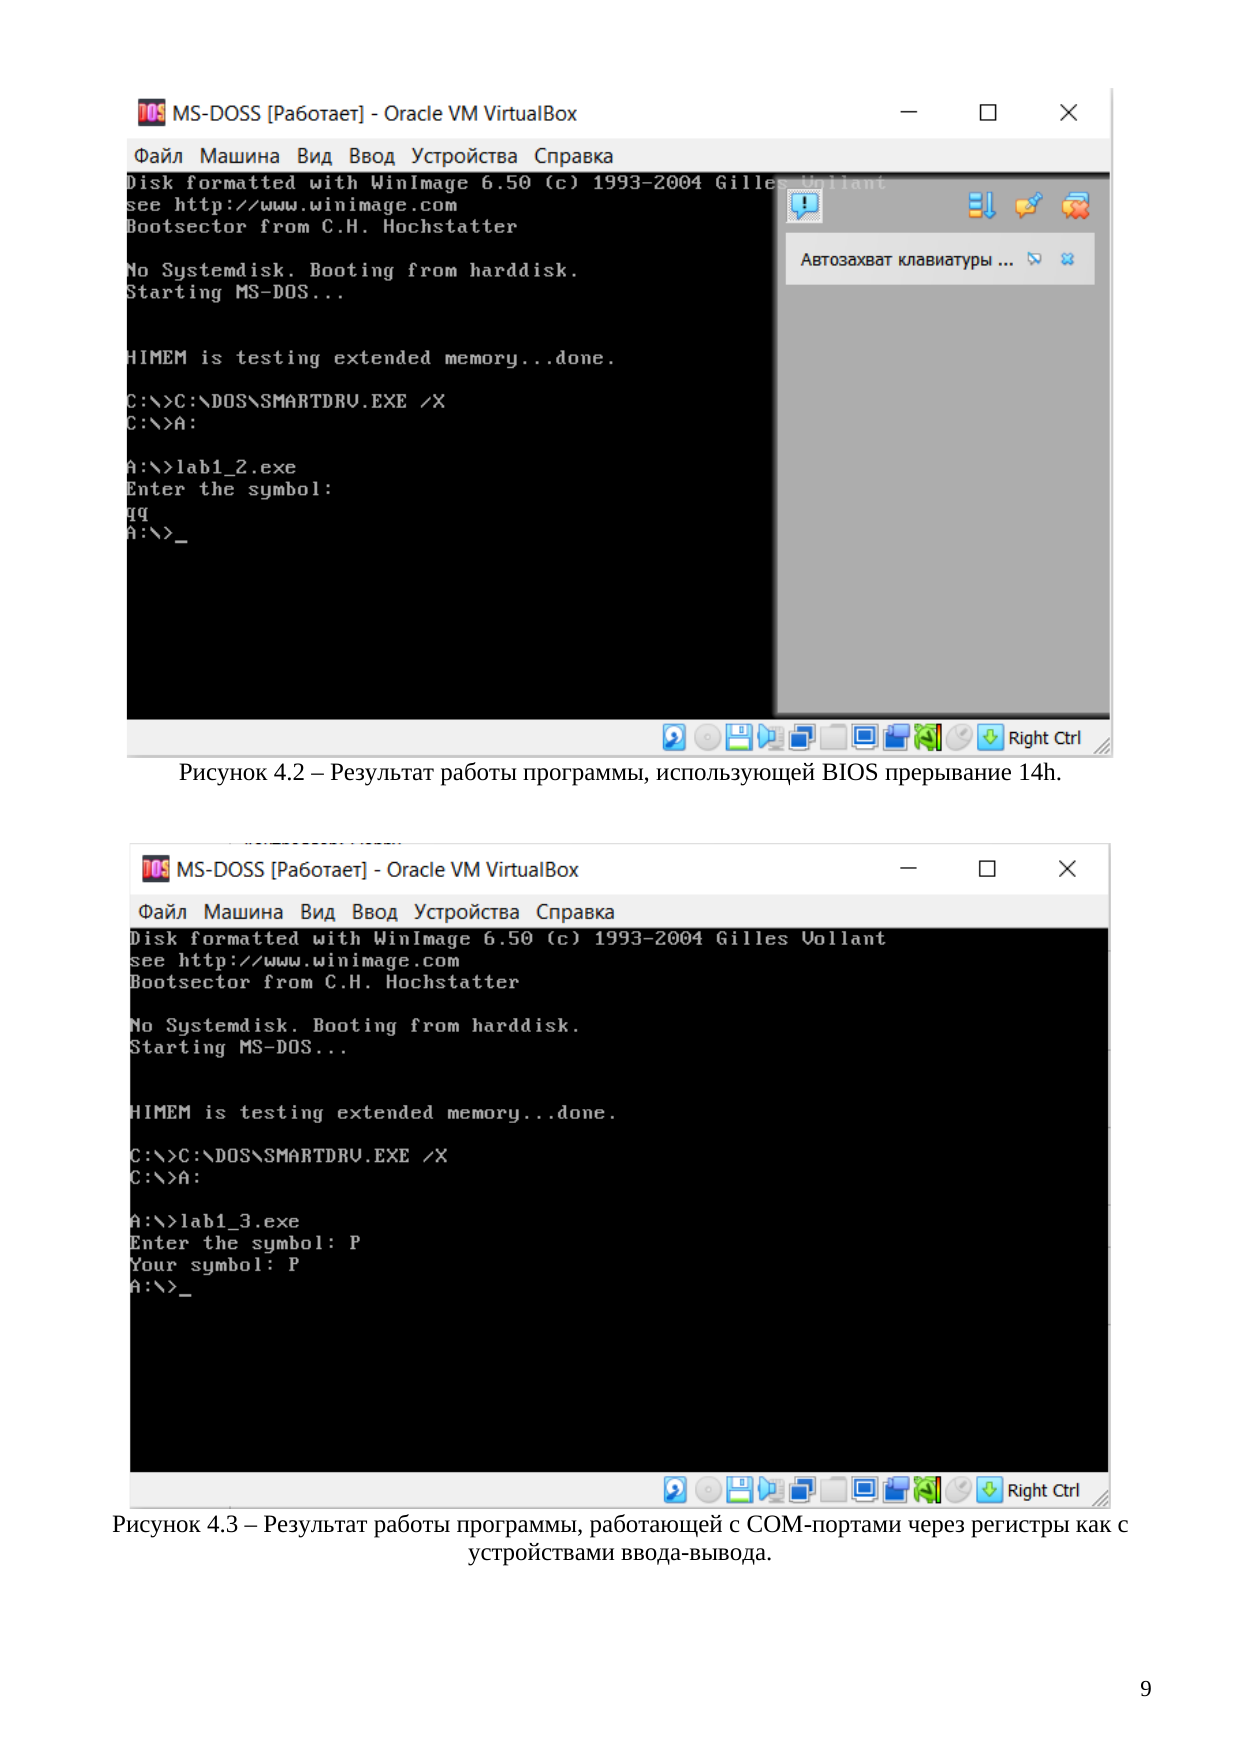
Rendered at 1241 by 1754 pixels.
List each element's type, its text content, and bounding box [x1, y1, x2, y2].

picture [126, 88, 1114, 758]
title Рисунок 4.3 – Результат работы программы, работающей с COM-портами через регистры как с устройствами ввода-вывода. [89, 1509, 1152, 1566]
picture [129, 843, 1111, 1509]
title Рисунок 4.2 – Результат работы программы, использующей BIOS прерывание 14h. [89, 757, 1152, 786]
